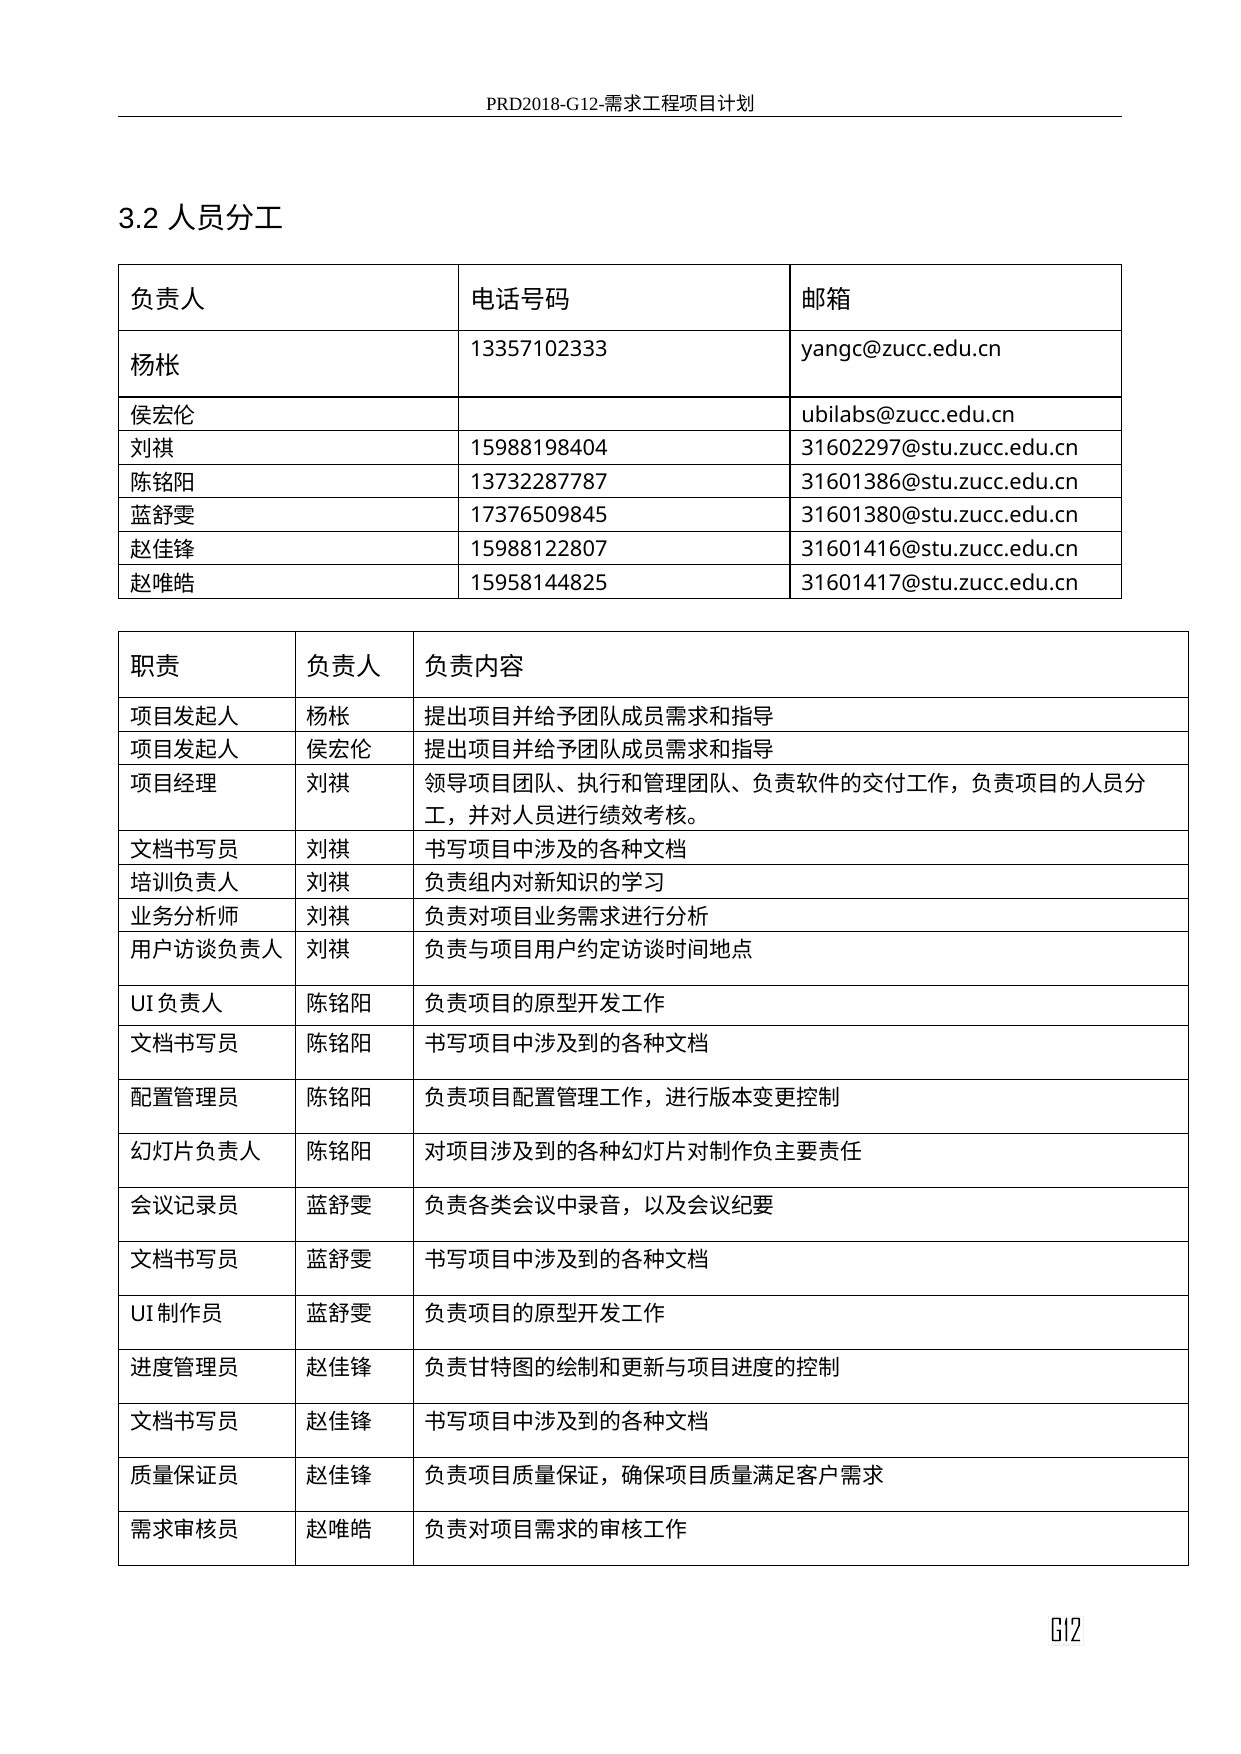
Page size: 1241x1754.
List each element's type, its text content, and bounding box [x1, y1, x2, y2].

table_cell 31602297@stu.zucc.edu.cn [791, 431, 1121, 463]
table_cell 业务分析师 [119, 899, 295, 931]
table_cell 刘祺 [296, 865, 413, 897]
table_cell 书写项目中涉及到的各种文档 [414, 1242, 1188, 1295]
picture [1047, 1613, 1085, 1651]
table_cell 杨枨 [296, 698, 413, 731]
table_cell 文档书写员 [119, 831, 295, 864]
table_cell 负责项目配置管理工作，进行版本变更控制 [414, 1080, 1188, 1133]
table_cell 刘祺 [296, 932, 413, 985]
table_cell 负责组内对新知识的学习 [414, 865, 1188, 897]
table_cell 项目发起人 [119, 698, 295, 731]
table_header 职责 [119, 632, 295, 697]
table_cell 蓝舒雯 [296, 1296, 413, 1349]
table_cell 文档书写员 [119, 1242, 295, 1295]
table_cell 负责项目的原型开发工作 [414, 1296, 1188, 1349]
table_cell 刘祺 [296, 899, 413, 931]
table_header 负责内容 [414, 632, 1188, 697]
table_cell 15988198404 [459, 431, 789, 463]
table_cell 需求审核员 [119, 1512, 295, 1565]
table_cell 陈铭阳 [296, 1026, 413, 1078]
table_cell 质量保证员 [119, 1458, 295, 1511]
table_cell ubilabs@zucc.edu.cn [791, 398, 1121, 430]
table_cell 领导项目团队、执行和管理团队、负责软件的交付工作，负责项目的人员分工，并对人员进行绩效考核。 [414, 765, 1188, 830]
table_cell 刘祺 [296, 831, 413, 864]
table_cell 赵佳锋 [296, 1350, 413, 1403]
table_cell 赵唯皓 [296, 1512, 413, 1565]
table_cell 31601417@stu.zucc.edu.cn [791, 565, 1121, 598]
table_cell yangc@zucc.edu.cn [791, 331, 1121, 396]
table_cell 负责各类会议中录音，以及会议纪要 [414, 1188, 1188, 1241]
table_cell UI负责人 [119, 986, 295, 1024]
table_cell 赵佳锋 [119, 532, 458, 564]
table_cell 负责项目的原型开发工作 [414, 986, 1188, 1024]
table_cell 负责与项目用户约定访谈时间地点 [414, 932, 1188, 985]
table_cell 会议记录员 [119, 1188, 295, 1241]
table_cell 项目发起人 [119, 732, 295, 764]
table_cell 培训负责人 [119, 865, 295, 897]
table_cell 13357102333 [459, 331, 789, 396]
table_cell 陈铭阳 [119, 465, 458, 497]
table_cell 赵佳锋 [296, 1458, 413, 1511]
table_cell 负责对项目需求的审核工作 [414, 1512, 1188, 1565]
table_cell 文档书写员 [119, 1026, 295, 1078]
table_cell 陈铭阳 [296, 1134, 413, 1187]
subtitle 3.2 人员分工 [118, 183, 1122, 248]
table_cell 刘祺 [296, 765, 413, 830]
table_header 负责人 [119, 265, 458, 330]
table_cell 17376509845 [459, 498, 789, 531]
table_cell 31601380@stu.zucc.edu.cn [791, 498, 1121, 531]
table_cell 15988122807 [459, 532, 789, 564]
table_cell 杨枨 [119, 331, 458, 396]
table_cell 提出项目并给予团队成员需求和指导 [414, 732, 1188, 764]
table_cell [459, 398, 789, 430]
table_cell 赵佳锋 [296, 1404, 413, 1457]
table_cell 书写项目中涉及到的各种文档 [414, 1404, 1188, 1457]
table_cell 配置管理员 [119, 1080, 295, 1133]
table_header 电话号码 [459, 265, 789, 330]
table_cell 书写项目中涉及到的各种文档 [414, 1026, 1188, 1078]
table_cell UI制作员 [119, 1296, 295, 1349]
table_cell 文档书写员 [119, 1404, 295, 1457]
table_cell 对项目涉及到的各种幻灯片对制作负主要责任 [414, 1134, 1188, 1187]
table_cell 侯宏伦 [119, 398, 458, 430]
table_cell 负责项目质量保证，确保项目质量满足客户需求 [414, 1458, 1188, 1511]
table_cell 幻灯片负责人 [119, 1134, 295, 1187]
table_cell 负责甘特图的绘制和更新与项目进度的控制 [414, 1350, 1188, 1403]
table_cell 31601386@stu.zucc.edu.cn [791, 465, 1121, 497]
table_cell 陈铭阳 [296, 986, 413, 1024]
table_cell 蓝舒雯 [296, 1188, 413, 1241]
table_cell 赵唯皓 [119, 565, 458, 598]
table_cell 刘祺 [119, 431, 458, 463]
table_cell 31601416@stu.zucc.edu.cn [791, 532, 1121, 564]
table_cell 进度管理员 [119, 1350, 295, 1403]
table_cell 蓝舒雯 [119, 498, 458, 531]
table_cell 陈铭阳 [296, 1080, 413, 1133]
table_cell 蓝舒雯 [296, 1242, 413, 1295]
table_header 邮箱 [791, 265, 1121, 330]
table_cell 15958144825 [459, 565, 789, 598]
table_cell 提出项目并给予团队成员需求和指导 [414, 698, 1188, 731]
table_cell 项目经理 [119, 765, 295, 830]
table_cell 负责对项目业务需求进行分析 [414, 899, 1188, 931]
table_cell 侯宏伦 [296, 732, 413, 764]
table_cell 用户访谈负责人 [119, 932, 295, 985]
table_cell 书写项目中涉及的各种文档 [414, 831, 1188, 864]
table_cell 13732287787 [459, 465, 789, 497]
table_header 负责人 [296, 632, 413, 697]
